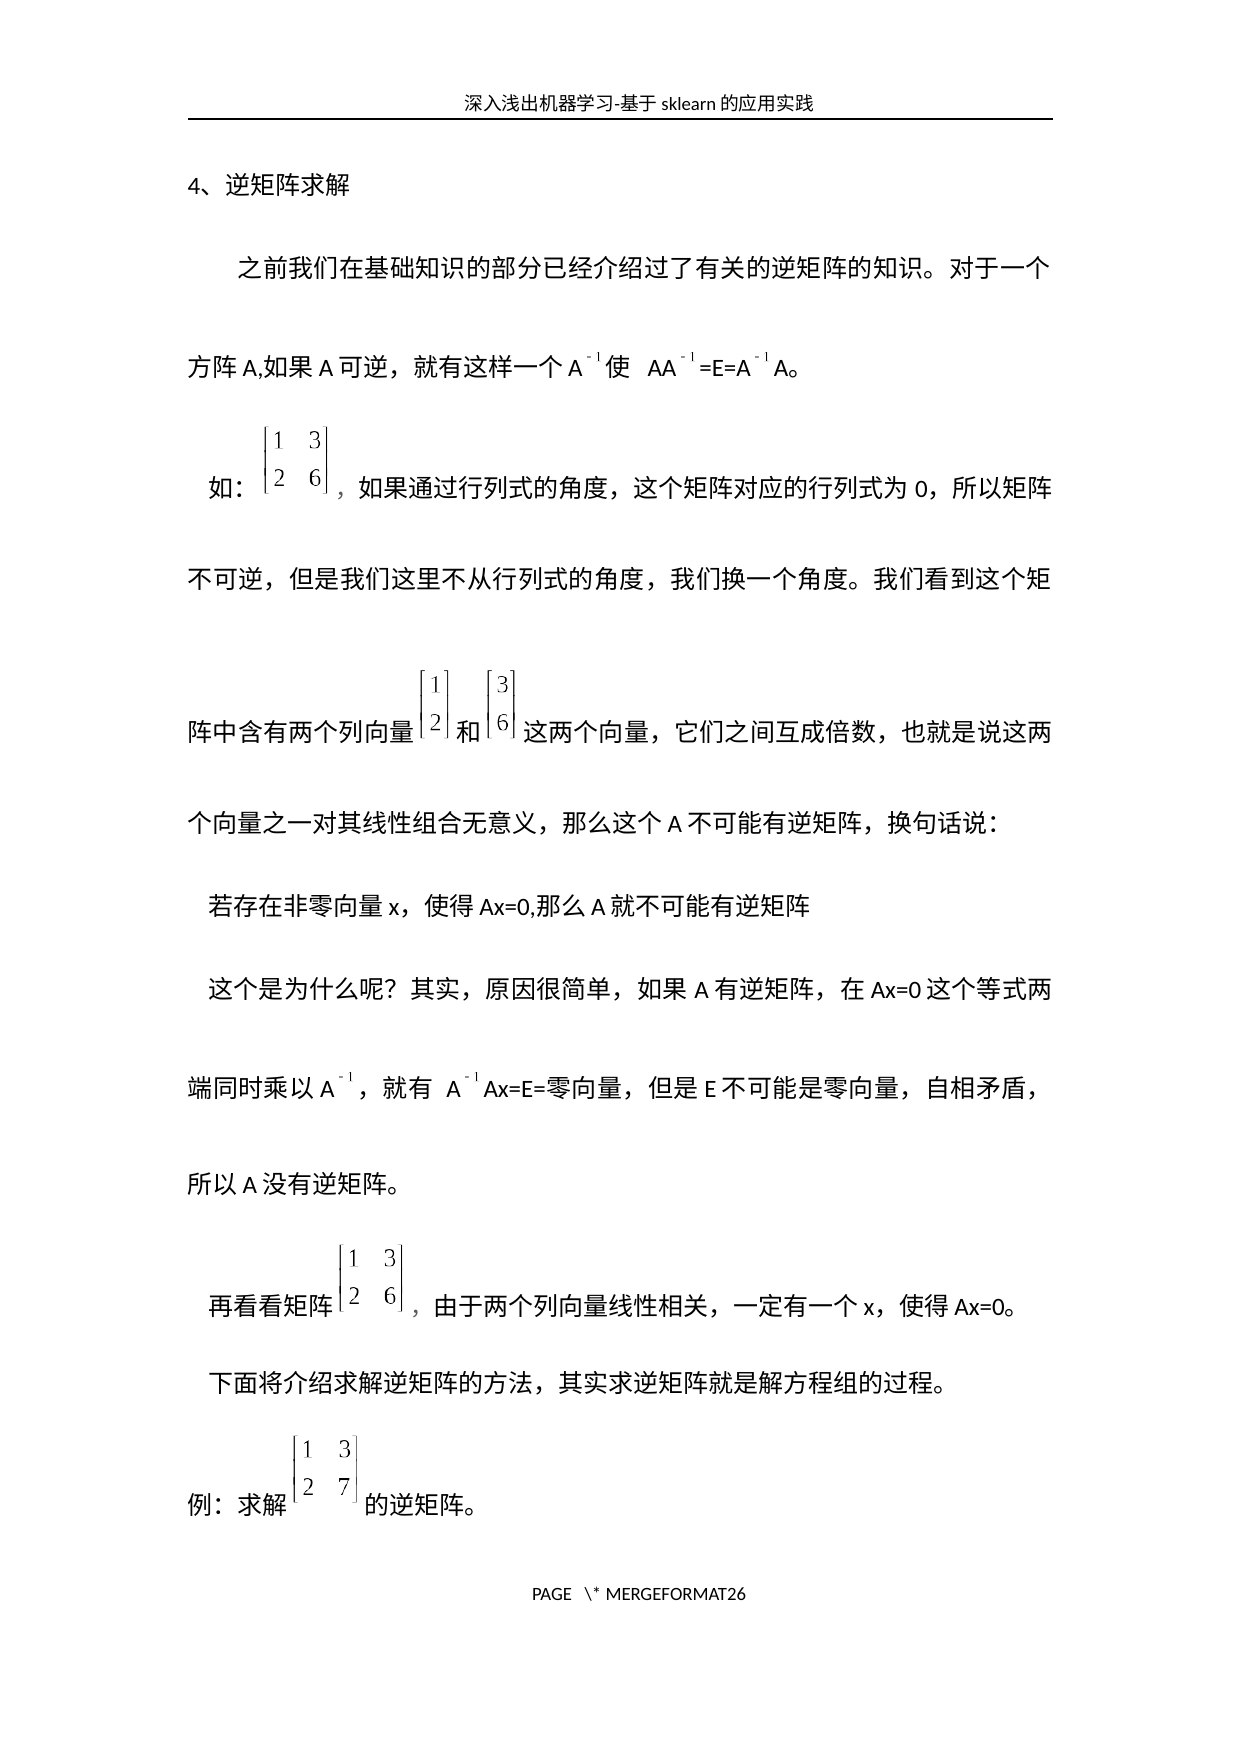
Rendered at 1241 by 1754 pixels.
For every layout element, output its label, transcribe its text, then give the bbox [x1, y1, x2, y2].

text 若存在非零向量x，使得Ax=0,那么A就不可能有逆矩阵 [187, 872, 1053, 937]
text 之前我们在基础知识的部分已经介绍过了有关的逆矩阵的知识。对于一个方阵A,如果A可逆，就有这样一个A使 AA=E=AA。 [187, 234, 1053, 397]
text 这个是为什么呢？其实，原因很简单，如果A有逆矩阵，在Ax=0这个等式两端同时乘以A，就有 AAx=E=零向量，但是E不可能是零向量，自相矛盾，所以A没有逆矩阵。 [187, 955, 1053, 1215]
list 例：求解的逆矩阵。 [187, 1432, 1053, 1529]
text 4、逆矩阵求解 [187, 151, 1053, 216]
text 再看看矩阵，由于两个列向量线性相关，一定有一个x，使得Ax=0。 [187, 1233, 1053, 1331]
text 如：，如果通过行列式的角度，这个矩阵对应的行列式为0，所以矩阵不可逆，但是我们这里不从行列式的角度，我们换一个角度。我们看到这个矩阵中含有两个列向量和这两个向量，它们之间互成倍数，也就是说这两个向量之一对其线性组合无意义，那么这个A不可能有逆矩阵，换句话说： [187, 415, 1053, 854]
text 下面将介绍求解逆矩阵的方法，其实求逆矩阵就是解方程组的过程。 [187, 1349, 1053, 1414]
